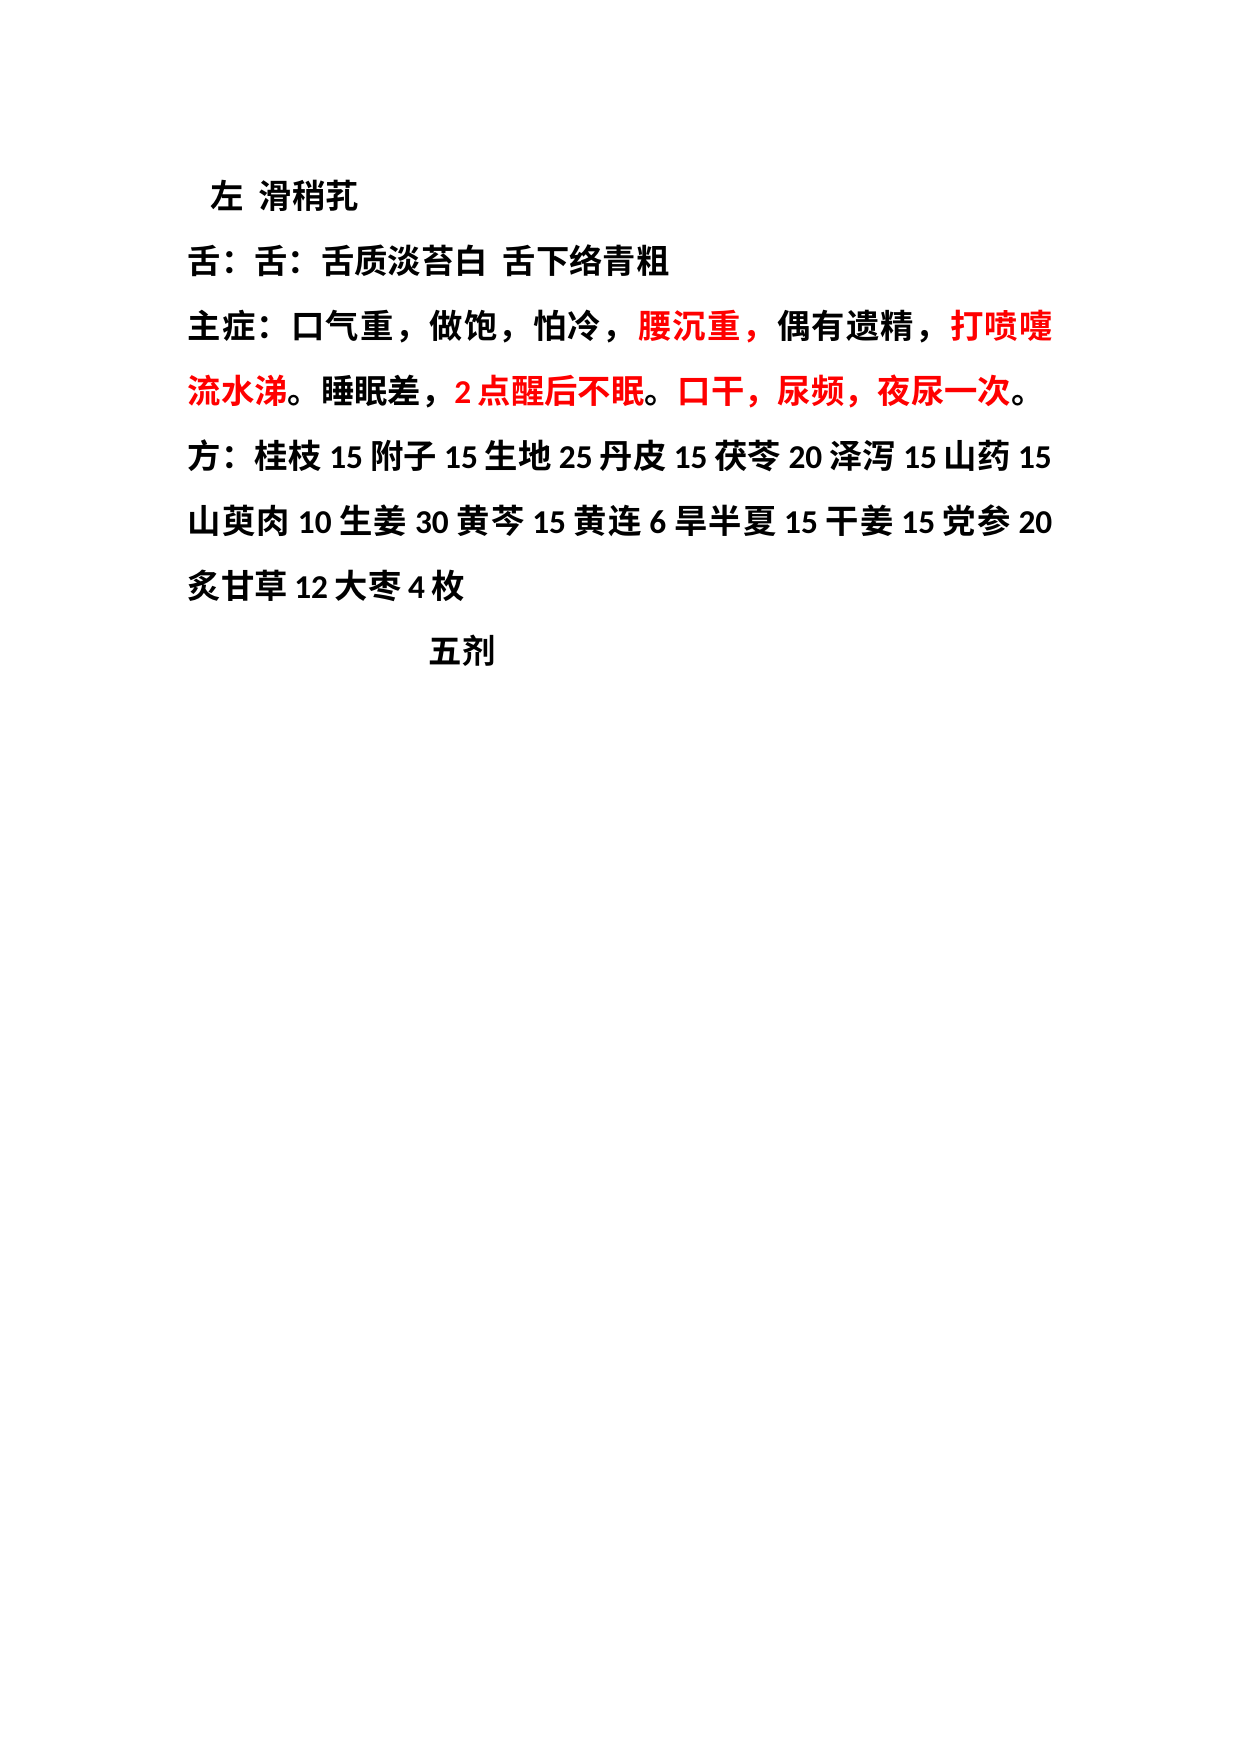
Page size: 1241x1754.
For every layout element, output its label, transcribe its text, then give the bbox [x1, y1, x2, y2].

text 五剂 [187, 617, 1053, 682]
text 舌：舌：舌质淡苔白 舌下络青粗 [187, 227, 1053, 292]
text 方：桂枝15附子15生地25丹皮15茯苓20泽泻15山药15山萸肉10生姜30黄芩15黄连6旱半夏15干姜15党参20炙甘草12大枣4枚 [187, 422, 1053, 617]
text 主症：口气重，做饱，怕冷，腰沉重，偶有遗精，打喷嚏流水涕。睡眠差，2点醒后不眠。口干，尿频，夜尿一次。 [187, 292, 1053, 422]
text 左 滑稍芤 [187, 162, 1053, 227]
